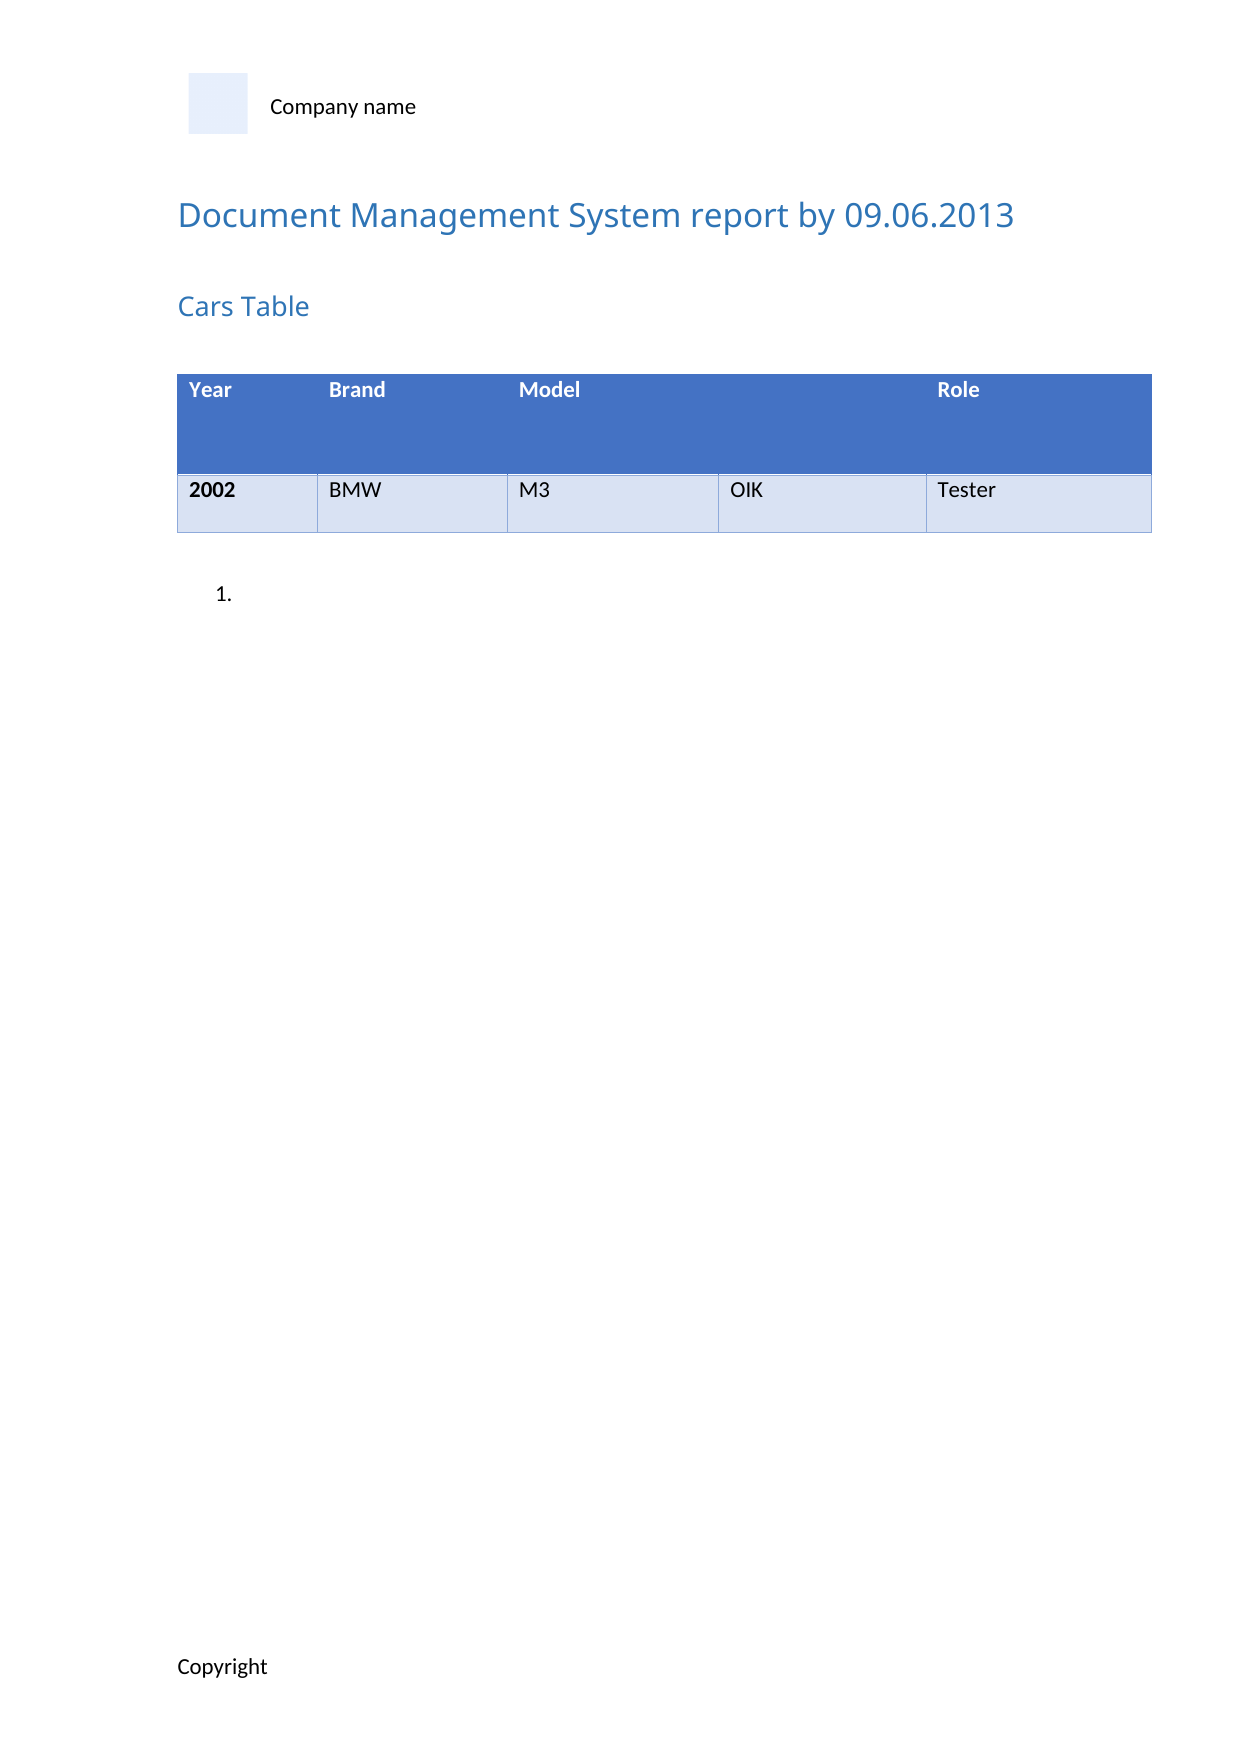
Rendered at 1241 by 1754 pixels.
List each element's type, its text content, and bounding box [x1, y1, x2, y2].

subtitle Cars Table [177, 288, 1152, 324]
subtitle Document Management System report by [177, 192, 1152, 237]
picture [188, 73, 248, 134]
